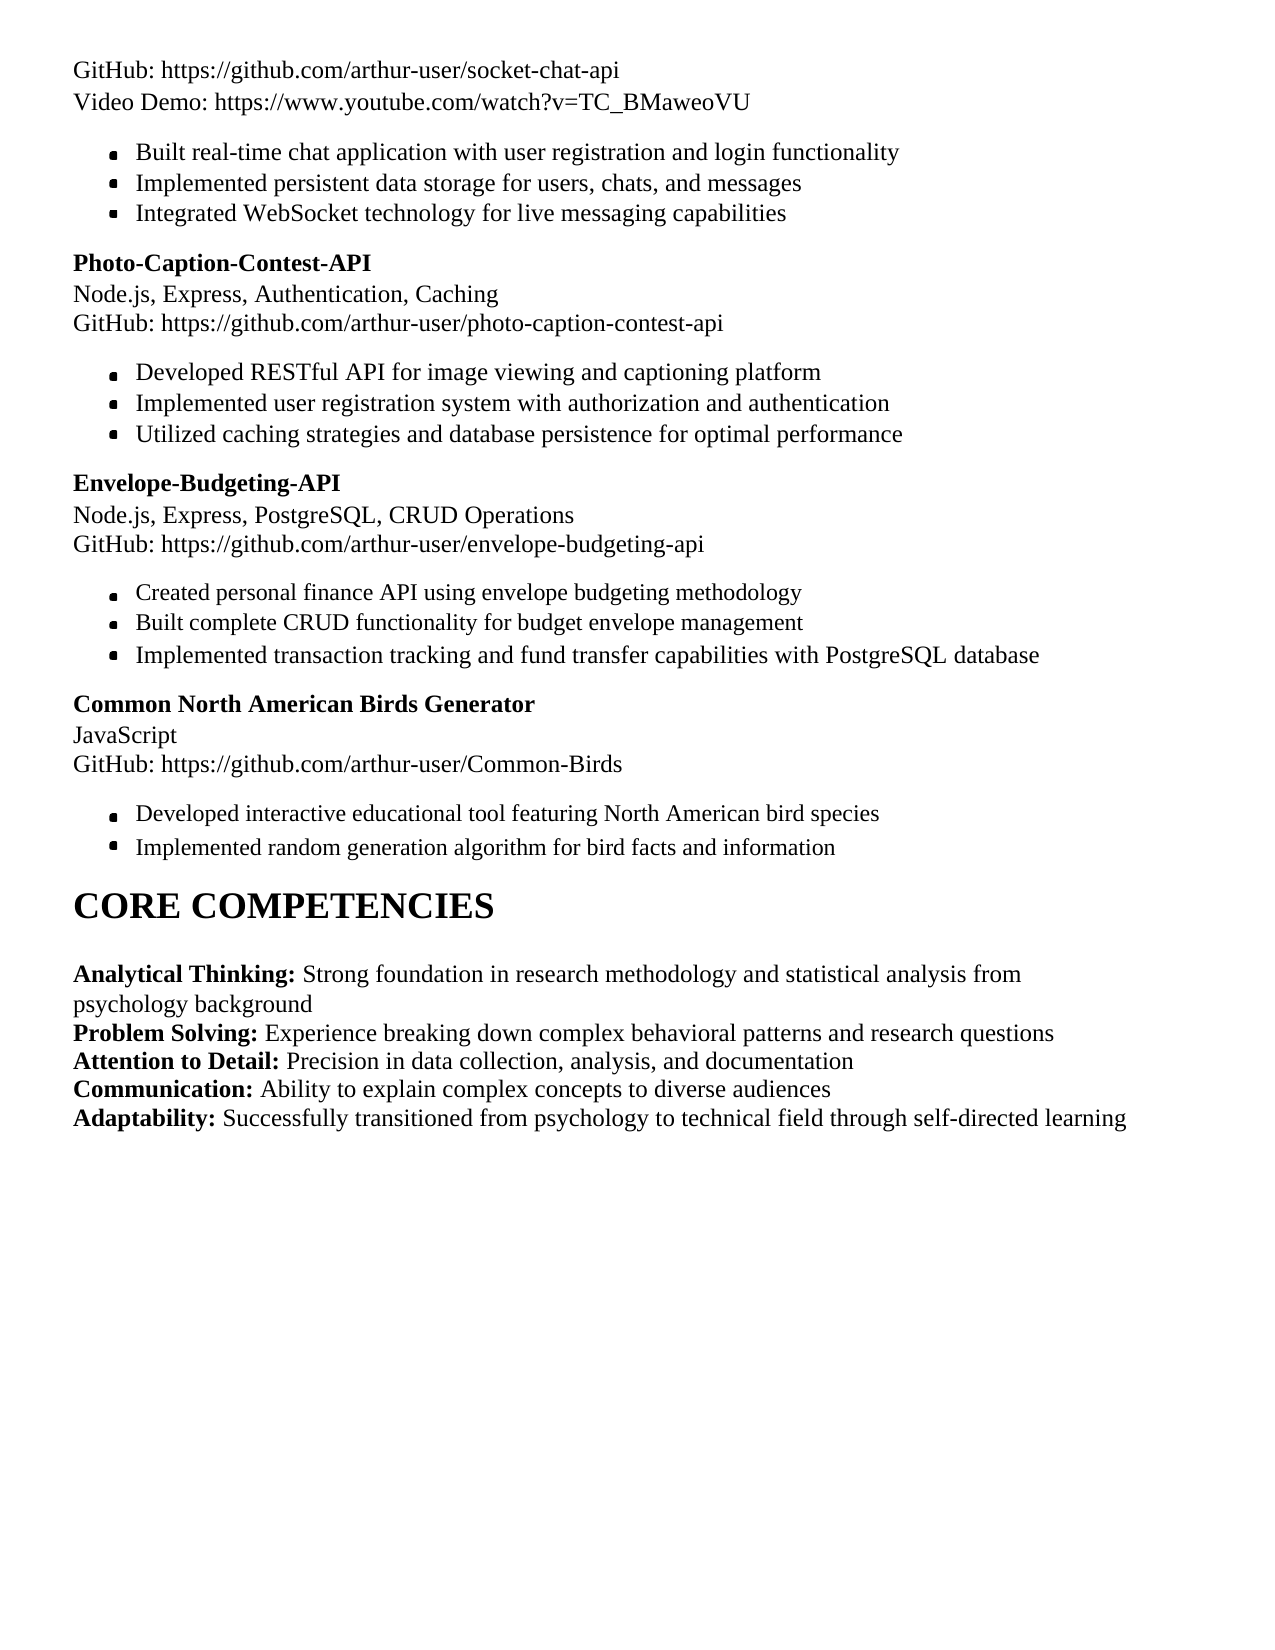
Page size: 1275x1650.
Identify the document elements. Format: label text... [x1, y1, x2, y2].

picture [109, 841, 118, 850]
text GitHub: https://github.com/arthur-user/socket-chat-api [73, 55, 1142, 84]
text Implemented transaction tracking and fund transfer capabilities with PostgreSQL database [135, 640, 1142, 669]
text GitHub: https://github.com/arthur-user/photo-caption-contest-api [73, 308, 1142, 337]
text Photo-Caption-Contest-API [73, 248, 1142, 276]
text Attention to Detail: Precision in data collection, analysis, and documentation [73, 1047, 1142, 1075]
picture [109, 651, 118, 660]
picture [109, 151, 118, 160]
picture [109, 621, 118, 629]
picture [109, 430, 118, 439]
picture [109, 400, 118, 409]
text Communication: Ability to explain complex concepts to diverse audiences [73, 1075, 1142, 1103]
picture [109, 813, 118, 822]
picture [109, 593, 118, 601]
text Node.js, Express, Authentication, Caching [73, 279, 1142, 308]
text Envelope-Budgeting-API [73, 468, 1142, 497]
text CORE COMPETENCIES [73, 883, 1142, 926]
text Common North American Birds Generator [73, 689, 1142, 718]
text Developed RESTful API for image viewing and captioning platform [135, 357, 1142, 386]
picture [109, 179, 118, 188]
text Created personal finance API using envelope budgeting methodology Built complete CRUD functionality for budget envelope management [135, 578, 831, 636]
text Integrated WebSocket technology for live messaging capabilities [135, 198, 1142, 227]
text Adaptability: Successfully transitioned from psychology to technical field through self-directed learning [73, 1103, 1142, 1132]
picture [109, 210, 118, 218]
text Problem Solving: Experience breaking down complex behavioral patterns and research questions [73, 1019, 1142, 1047]
text GitHub: https://github.com/arthur-user/envelope-budgeting-api [73, 529, 1142, 557]
text Implemented user registration system with authorization and authentication [135, 388, 1142, 417]
text Utilized caching strategies and database persistence for optimal performance [135, 419, 1142, 448]
text Developed interactive educational tool featuring North American bird species Implemented random generation algorithm for bird facts and information [135, 799, 910, 860]
text Implemented persistent data storage for users, chats, and messages [135, 168, 1142, 196]
picture [109, 372, 118, 381]
text JavaScript [73, 721, 1142, 749]
text Built real-time chat application with user registration and login functionality [135, 137, 1142, 165]
text GitHub: https://github.com/arthur-user/Common-Birds [73, 749, 1142, 778]
text Node.js, Express, PostgreSQL, CRUD Operations [73, 500, 1142, 529]
text Video Demo: https://www.youtube.com/watch?v=TC_BMaweoVU [73, 87, 1142, 116]
text Analytical Thinking: Strong foundation in research methodology and statistical analysis from psychology background [73, 959, 1142, 1018]
